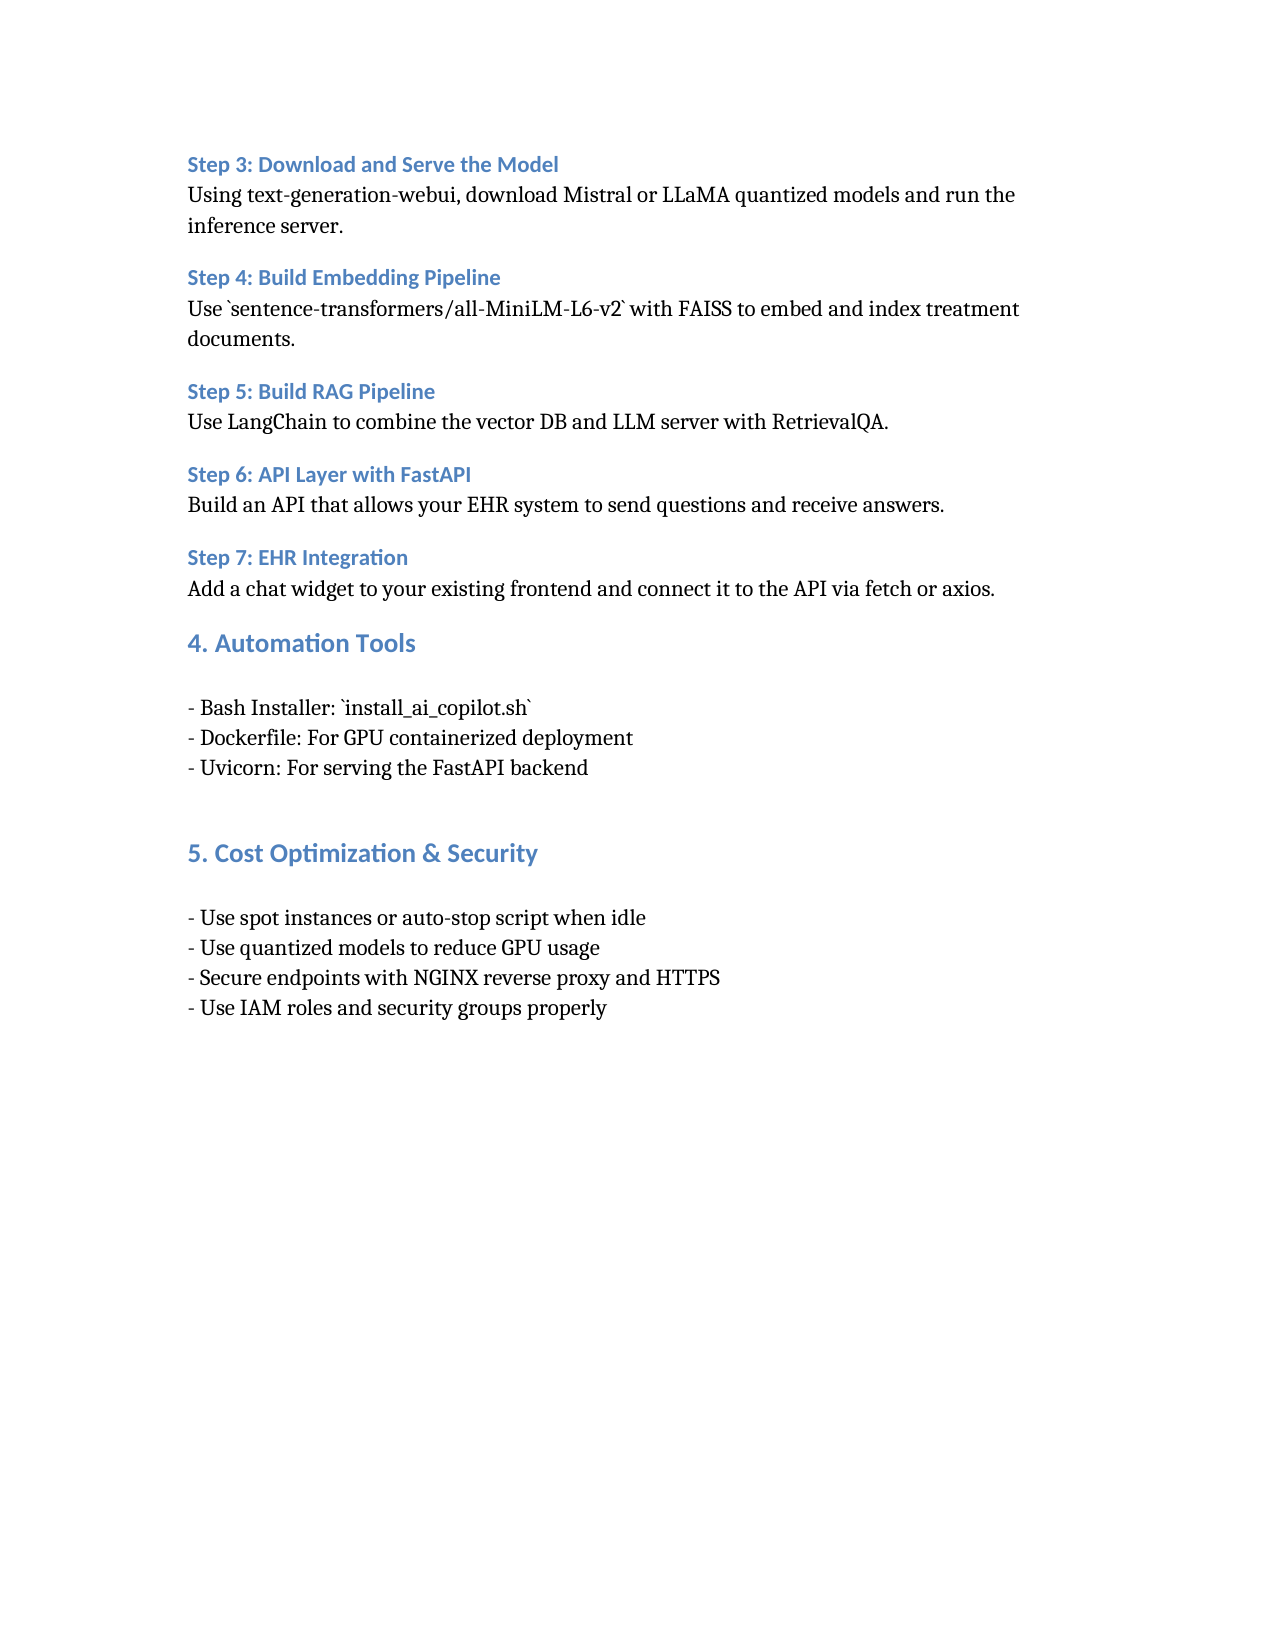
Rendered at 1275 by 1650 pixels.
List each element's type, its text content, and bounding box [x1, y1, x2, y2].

subtitle Step 5: Build RAG Pipeline [187, 377, 1087, 405]
subtitle 4. Automation Tools [187, 627, 1087, 659]
subtitle Step 7: EHR Integration [187, 543, 1087, 571]
text - Use spot instances or auto-stop script when idle - Use quantized models to reduce GPU usage - Secure endpoints with NGINX reverse proxy and HTTPS - Use IAM roles and security groups properly [187, 874, 1087, 1052]
text Build an API that allows your EHR system to send questions and receive answers. [187, 492, 1087, 519]
subtitle Step 6: API Layer with FastAPI [187, 460, 1087, 488]
subtitle Step 4: Build Embedding Pipeline [187, 263, 1087, 291]
subtitle 5. Cost Optimization & Security [187, 836, 1087, 869]
subtitle Step 3: Download and Serve the Model [187, 150, 1087, 178]
text Use LangChain to combine the vector DB and LLM server with RetrievalQA. [187, 409, 1087, 435]
text Add a chat widget to your existing frontend and connect it to the API via fetch or axios. [187, 576, 1087, 602]
text Use `sentence-transformers/all-MiniLM-L6-v2` with FAISS to embed and index treatment documents. [187, 296, 1087, 352]
text Using text-generation-webui, download Mistral or LLaMA quantized models and run the inference server. [187, 182, 1087, 239]
text - Bash Installer: `install_ai_copilot.sh` - Dockerfile: For GPU containerized deployment - Uvicorn: For serving the FastAPI backend [187, 664, 1087, 812]
